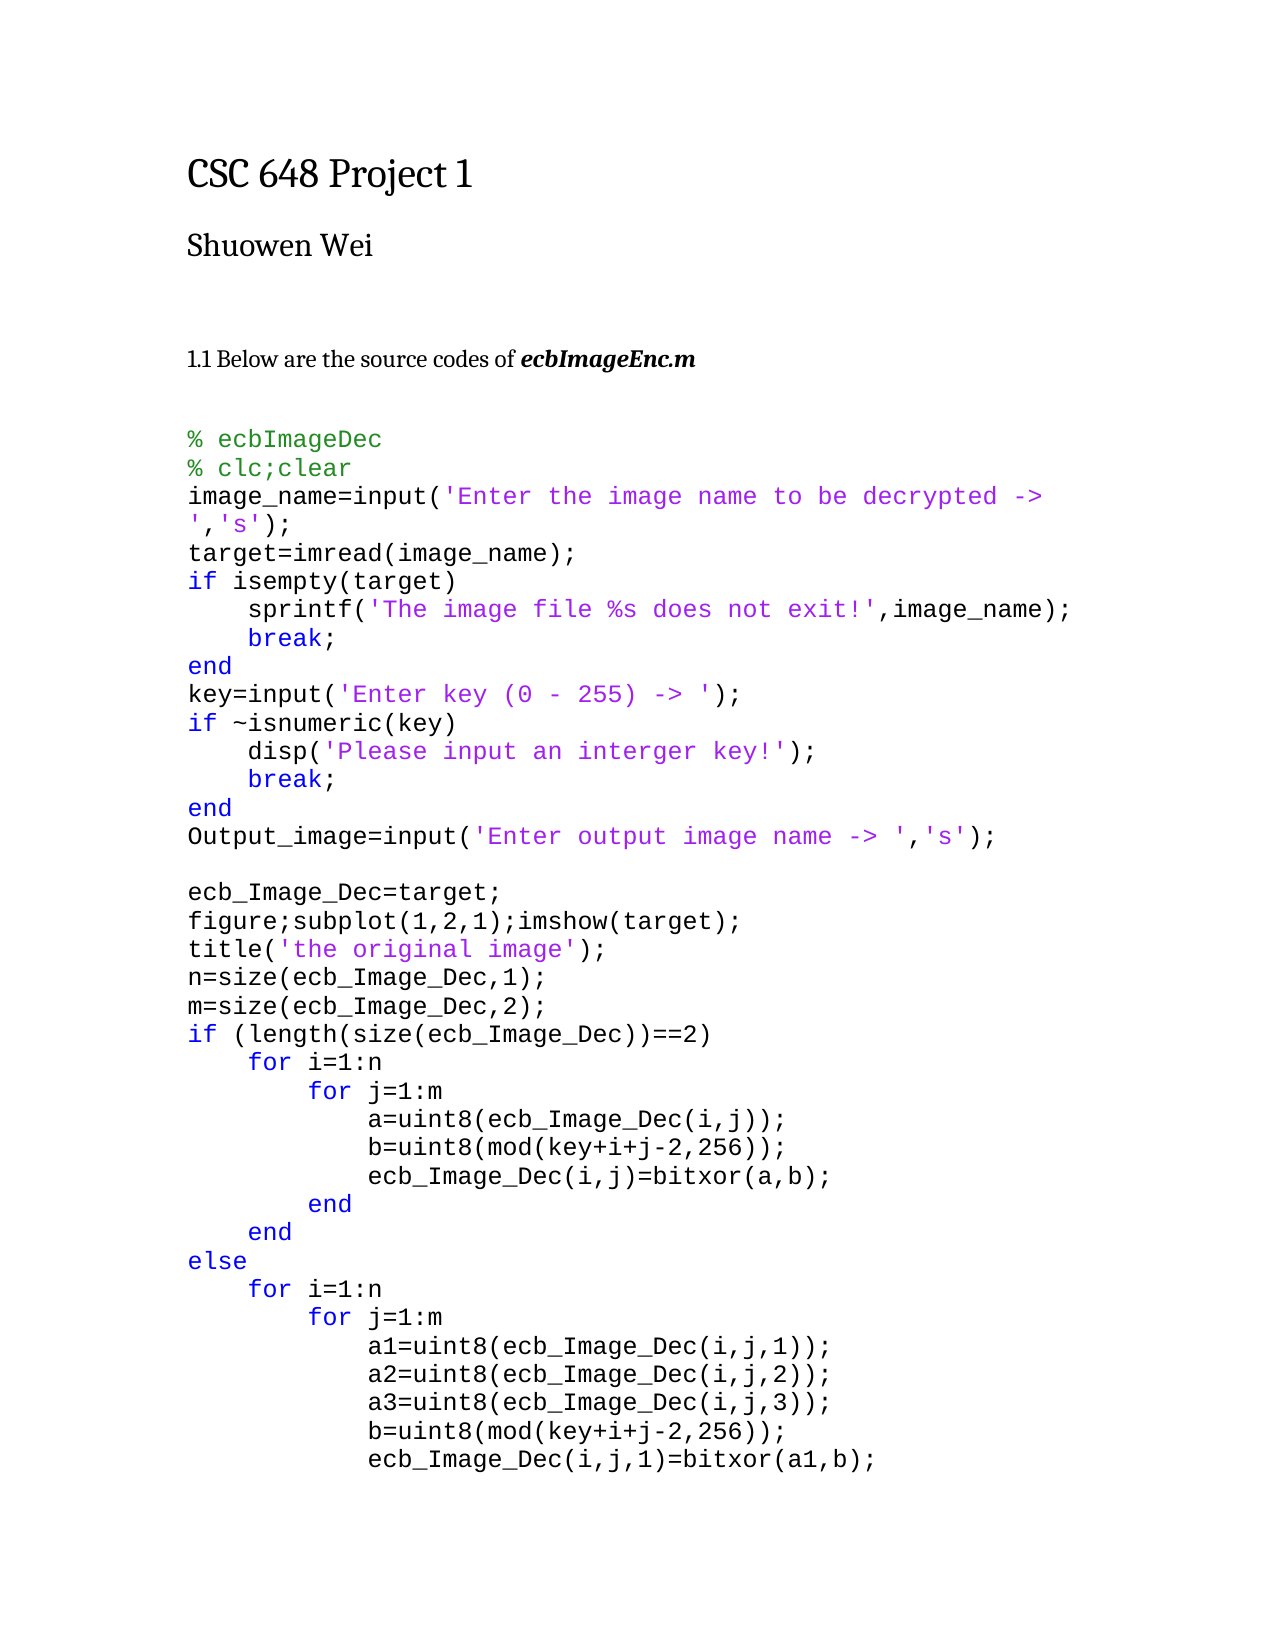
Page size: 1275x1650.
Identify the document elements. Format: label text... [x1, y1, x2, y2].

text for j=1:m [187, 1305, 1087, 1333]
text sprintf('The image file %s does not exit!',image_name); [187, 597, 1087, 625]
text else [187, 1248, 1087, 1277]
text target=imread(image_name); [187, 540, 1087, 568]
text for i=1:n [187, 1277, 1087, 1305]
text b=uint8(mod(key+i+j-2,256)); [187, 1135, 1087, 1163]
text disp('Please input an interger key!'); [187, 738, 1087, 767]
text Shuowen Wei [187, 226, 1087, 264]
text Output_image=input('Enter output image name -> ','s'); [187, 823, 1087, 852]
text for i=1:n [187, 1050, 1087, 1078]
text end [187, 795, 1087, 823]
text a3=uint8(ecb_Image_Dec(i,j,3)); [187, 1390, 1087, 1418]
text n=size(ecb_Image_Dec,1); [187, 965, 1087, 993]
text key=input('Enter key (0 - 255) -> '); [187, 682, 1087, 710]
text ecb_Image_Dec=target; [187, 880, 1087, 908]
text break; [187, 767, 1087, 795]
text title('the original image'); [187, 937, 1087, 965]
text % clc;clear [187, 455, 1087, 483]
text if (length(size(ecb_Image_Dec))==2) [187, 1022, 1087, 1050]
text ecb_Image_Dec(i,j,1)=bitxor(a1,b); [187, 1447, 1087, 1475]
text image_name=input('Enter the image name to be decrypted -> ','s'); [187, 483, 1087, 540]
text end [187, 653, 1087, 682]
text a2=uint8(ecb_Image_Dec(i,j,2)); [187, 1362, 1087, 1390]
text figure;subplot(1,2,1);imshow(target); [187, 908, 1087, 937]
text end [187, 1220, 1087, 1248]
text ecb_Image_Dec(i,j)=bitxor(a,b); [187, 1163, 1087, 1192]
text m=size(ecb_Image_Dec,2); [187, 993, 1087, 1022]
text CSC 648 Project 1 [187, 150, 1087, 198]
text 1.1 Below are the source codes of ecbImageEnc.m [187, 345, 1087, 373]
text % ecbImageDec [187, 427, 1087, 455]
text if isempty(target) [187, 568, 1087, 597]
text b=uint8(mod(key+i+j-2,256)); [187, 1418, 1087, 1447]
text break; [187, 625, 1087, 653]
text if ~isnumeric(key) [187, 710, 1087, 738]
text a1=uint8(ecb_Image_Dec(i,j,1)); [187, 1333, 1087, 1362]
text end [187, 1192, 1087, 1220]
text for j=1:m [187, 1078, 1087, 1107]
text a=uint8(ecb_Image_Dec(i,j)); [187, 1107, 1087, 1135]
